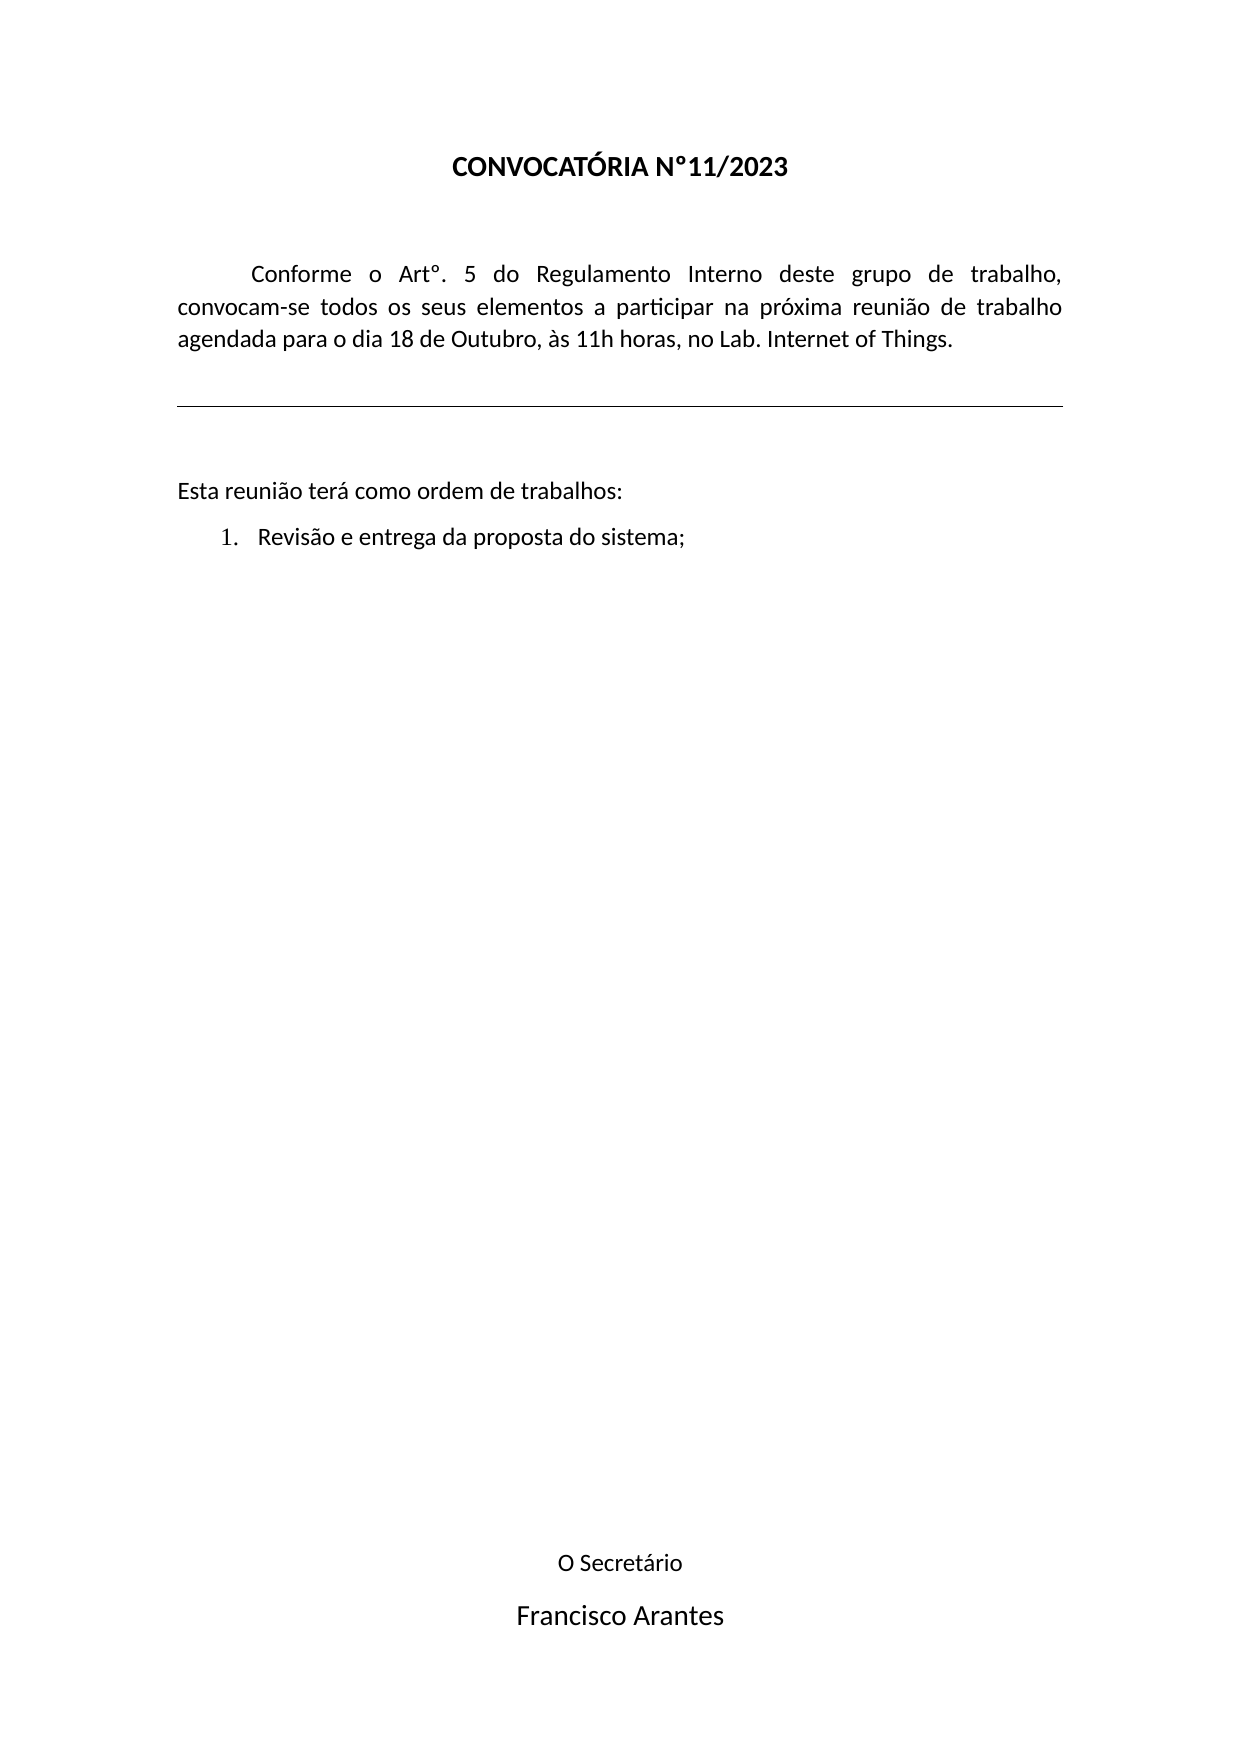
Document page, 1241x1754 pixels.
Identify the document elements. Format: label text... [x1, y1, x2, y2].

list Revisão e entrega da proposta do sistema; [220, 521, 1122, 552]
text Conforme o Artº. 5 do Regulamento Interno deste grupo de trabalho, convocam-se todos os seus elementos a participar na próxima reunião de trabalho agendada para o dia 18 de Outubro, às 11h horas, no Lab. Internet of Things. [177, 258, 1063, 354]
text CONVOCATÓRIA Nº11/2023 [177, 148, 1063, 183]
text Esta reunião terá como ordem de trabalhos: [118, 476, 1122, 506]
